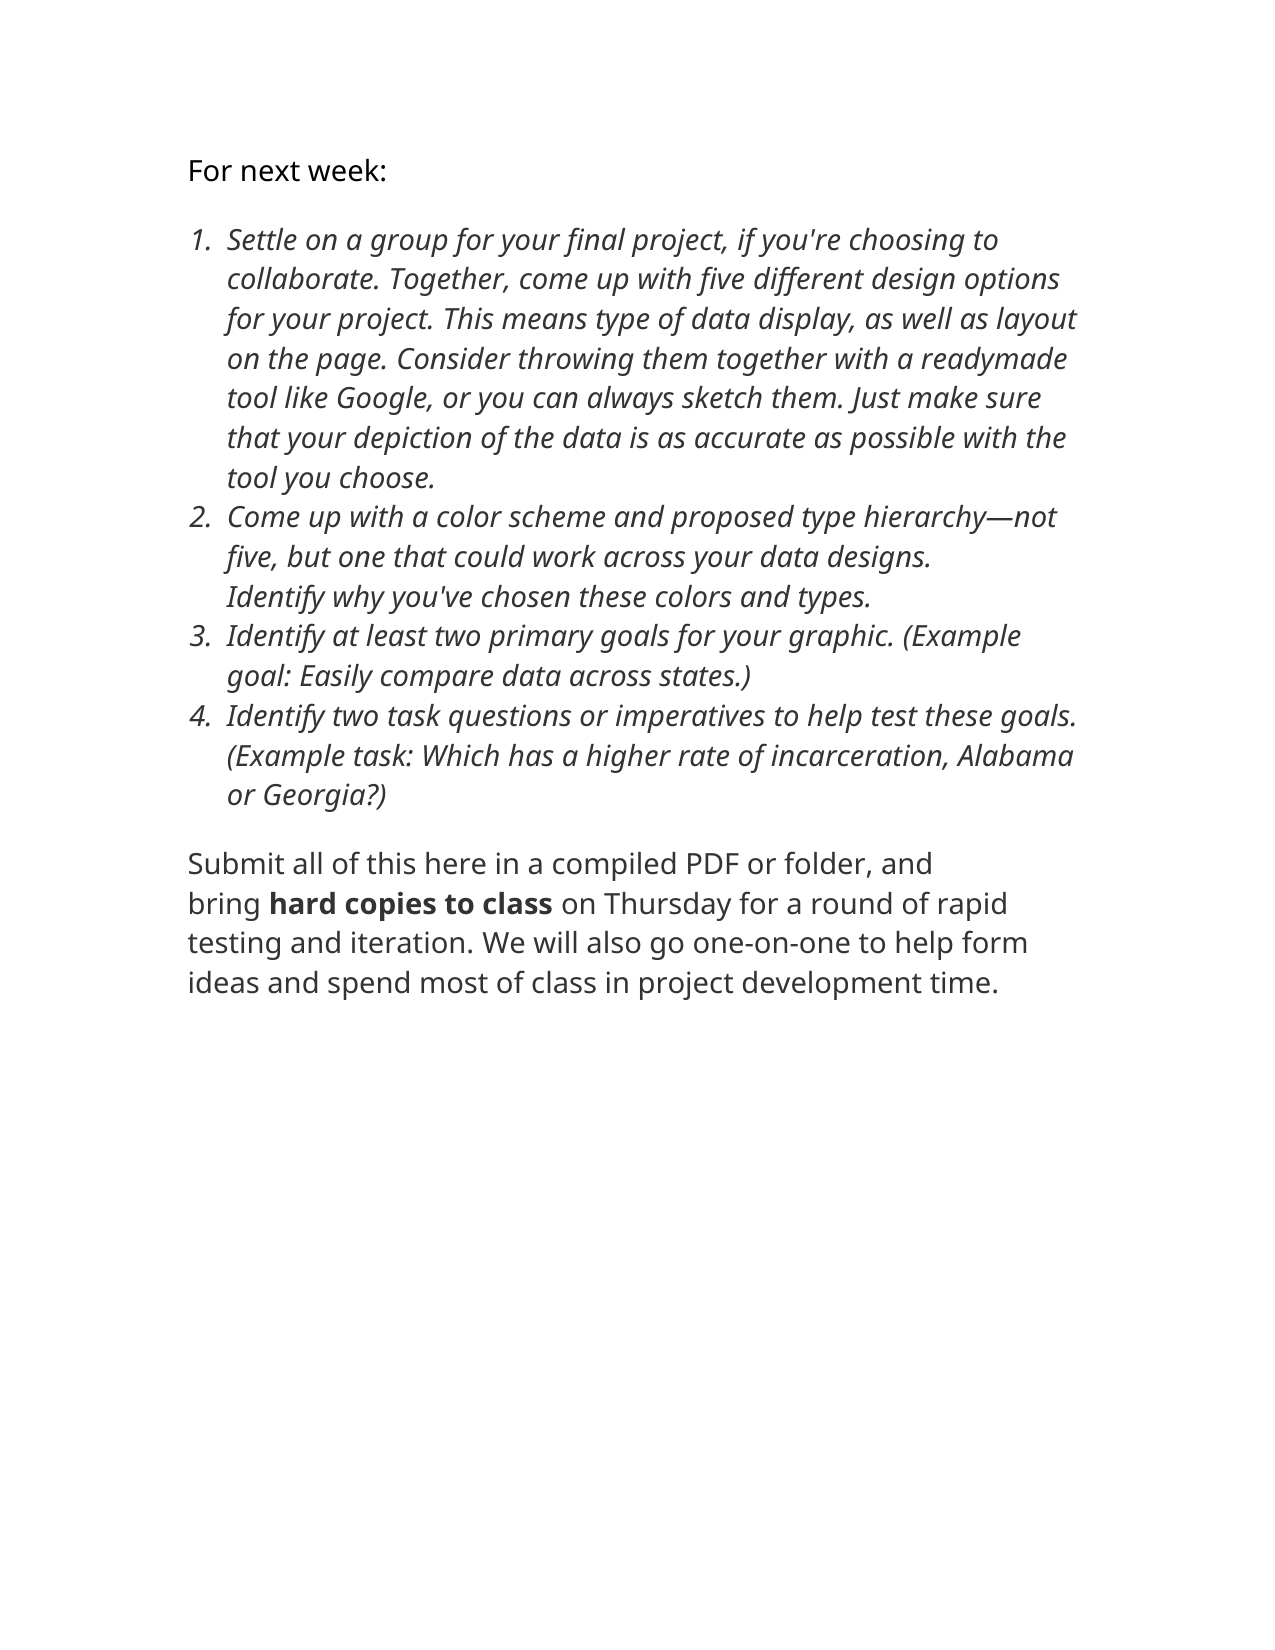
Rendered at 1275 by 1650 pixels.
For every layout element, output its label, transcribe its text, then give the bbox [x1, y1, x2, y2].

text For next week: [187, 150, 1087, 190]
list Come up with a color scheme and proposed type hierarchy—not five, but one that could work across your data designs. Identify why you've chosen these colors and types. [189, 497, 1087, 616]
list Identify at least two primary goals for your graphic. (Example goal: Easily compare data across states.) [189, 616, 1087, 695]
text Submit all of this here in a compiled PDF or folder, and bring hard copies to class on Thursday for a round of rapid testing and iteration. We will also go one-on-one to help form ideas and spend most of class in project development time. [187, 843, 1087, 1002]
list Settle on a group for your final project, if you're choosing to collaborate. Together, come up with five different design options for your project. This means type of data display, as well as layout on the page. Consider throwing them together with a readymade tool like Google, or you can always sketch them. Just make sure that your depiction of the data is as accurate as possible with the tool you choose. [189, 219, 1087, 497]
list Identify two task questions or imperatives to help test these goals. (Example task: Which has a higher rate of incarceration, Alabama or Georgia?) [189, 695, 1087, 814]
